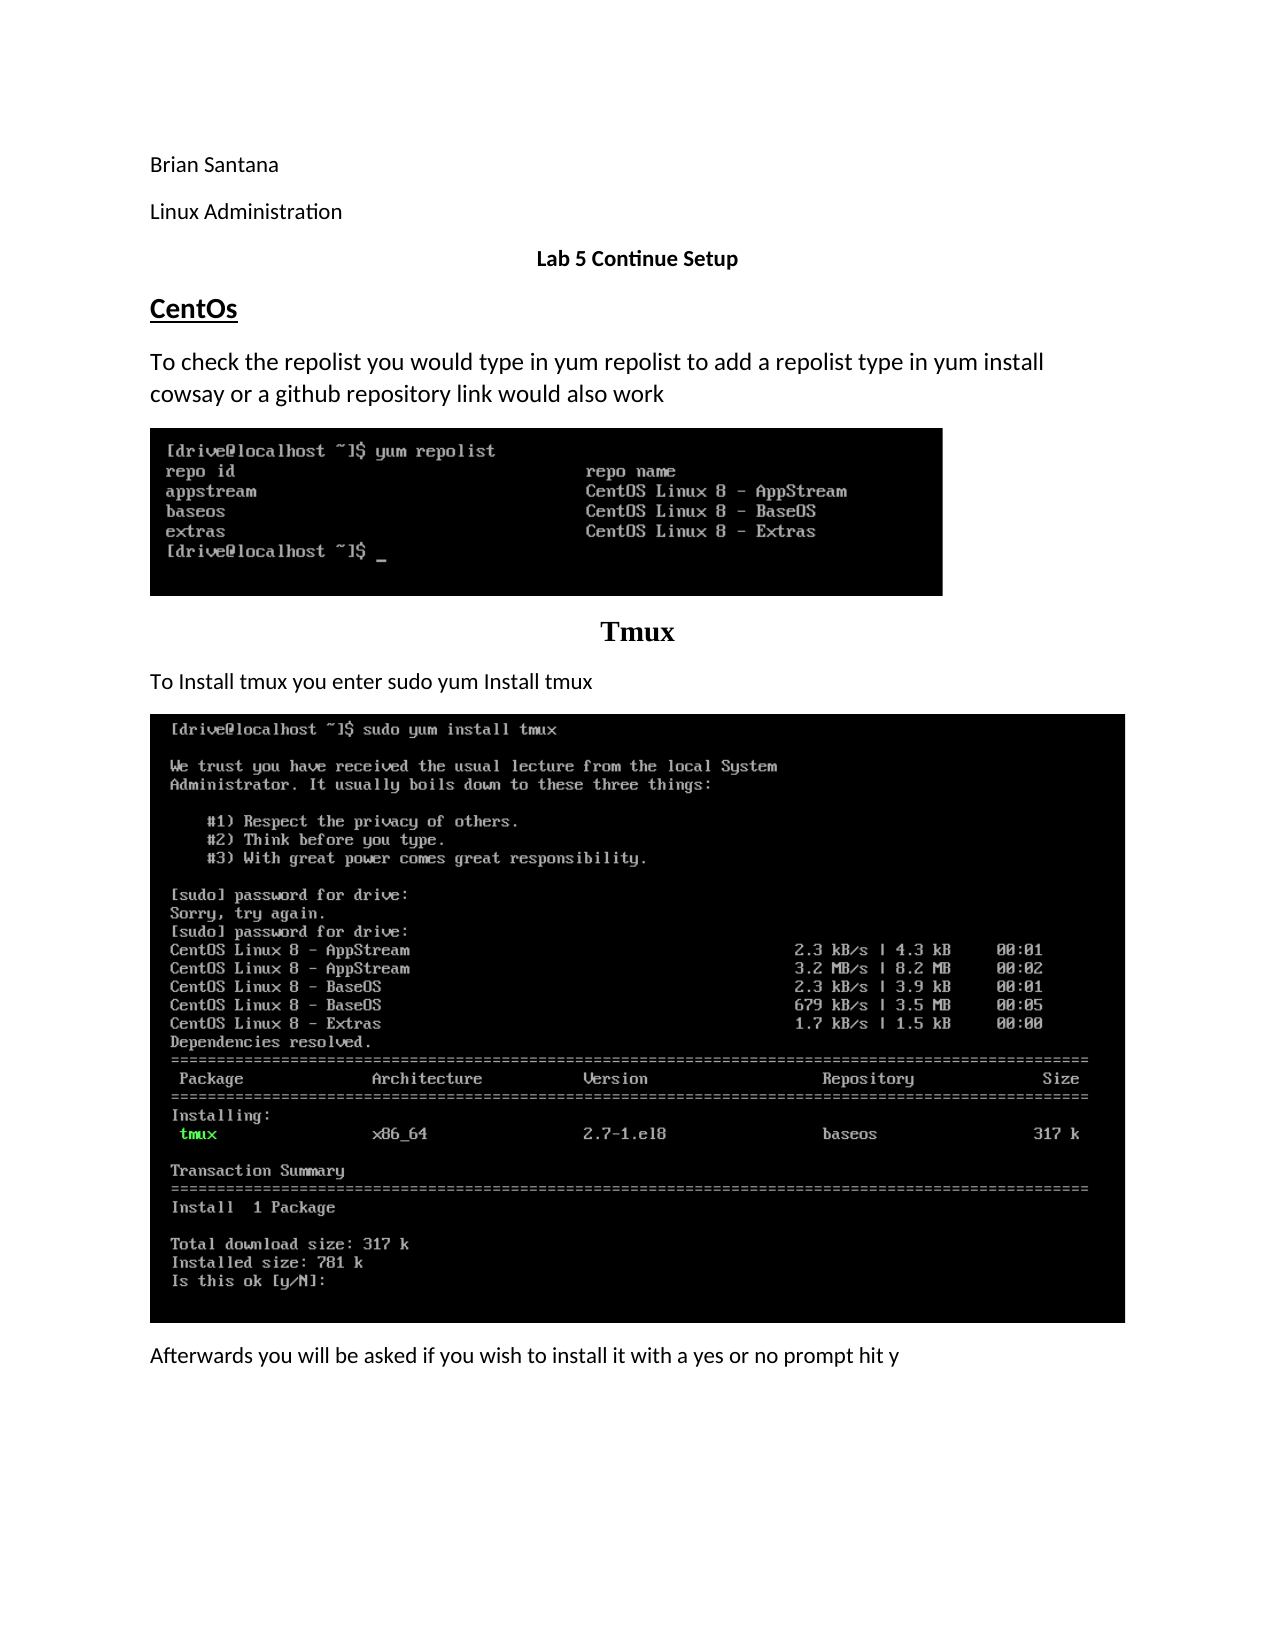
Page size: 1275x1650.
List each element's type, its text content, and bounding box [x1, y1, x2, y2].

text Brian Santana [150, 150, 1125, 178]
text CentOs [150, 291, 1125, 326]
text To Install tmux you enter sudo yum Install tmux [150, 667, 1125, 695]
text Tmux [150, 614, 1125, 648]
text Linux Administration [150, 197, 1125, 225]
picture [150, 714, 1125, 1323]
text Lab 5 Continue Setup [150, 244, 1125, 272]
text Afterwards you will be asked if you wish to install it with a yes or no prompt hit y [150, 1341, 1125, 1369]
text To check the repolist you would type in yum repolist to add a repolist type in yum install cowsay or a github repository link would also work [150, 346, 1125, 409]
picture [150, 428, 943, 596]
